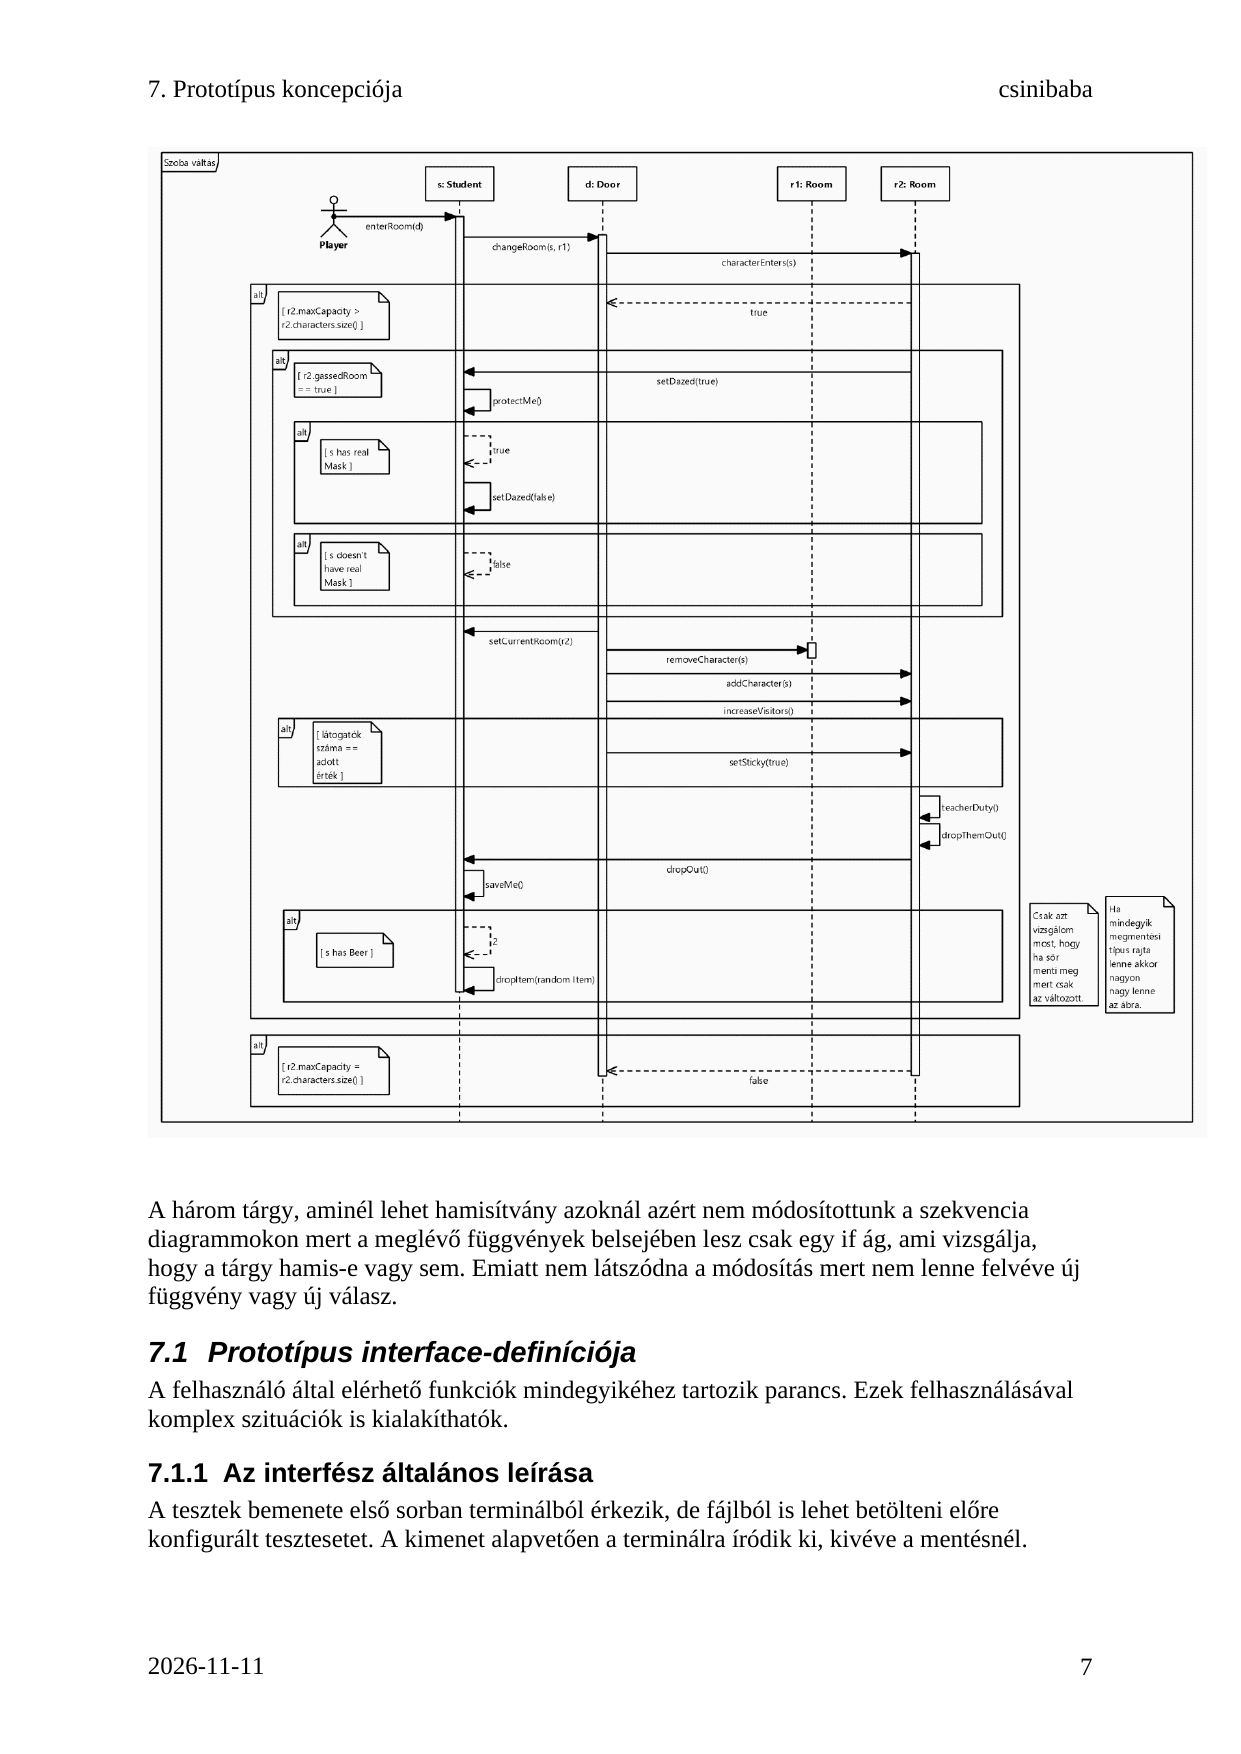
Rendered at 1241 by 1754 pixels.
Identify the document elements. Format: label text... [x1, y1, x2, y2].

subtitle Az interfész általános leírása [148, 1457, 1093, 1489]
text A felhasználó által elérhető funkciók mindegyikéhez tartozik parancs. Ezek felhasználásával komplex szituációk is kialakíthatók. [148, 1375, 1093, 1432]
text A tesztek bemenete első sorban terminálból érkezik, de fájlból is lehet betölteni előre konfigurált tesztesetet. A kimenet alapvetően a terminálra íródik ki, kivéve a mentésnél. [148, 1495, 1093, 1552]
text A három tárgy, aminél lehet hamisítvány azoknál azért nem módosítottunk a szekvencia diagrammokon mert a meglévő függvények belsejében lesz csak egy if ág, ami vizsgálja, hogy a tárgy hamis-e vagy sem. Emiatt nem látszódna a módosítás mert nem lenne felvéve új függvény vagy új válasz. [148, 1195, 1093, 1310]
subtitle Prototípus interface-definíciója [148, 1335, 1093, 1369]
picture [147, 147, 1208, 1138]
